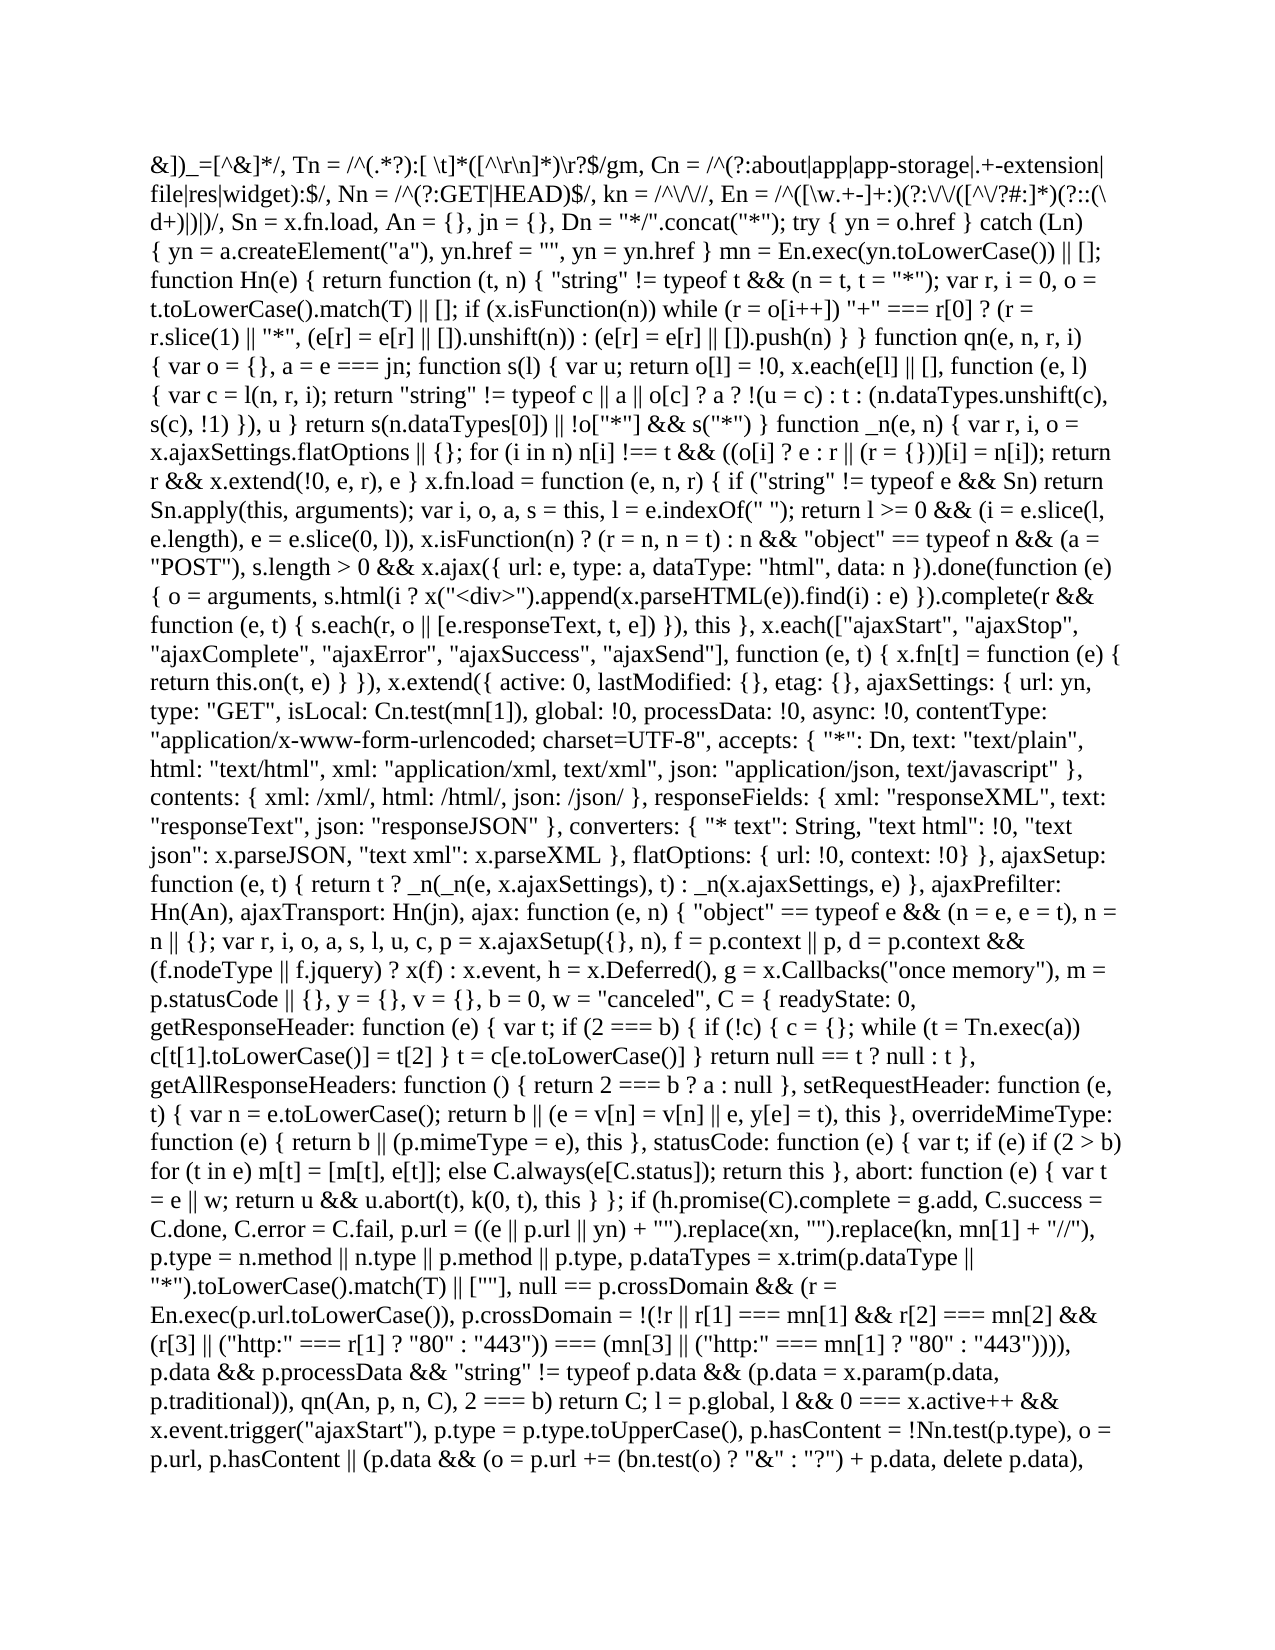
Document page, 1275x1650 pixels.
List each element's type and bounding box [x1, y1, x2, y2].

text [150, 150, 1125, 1472]
